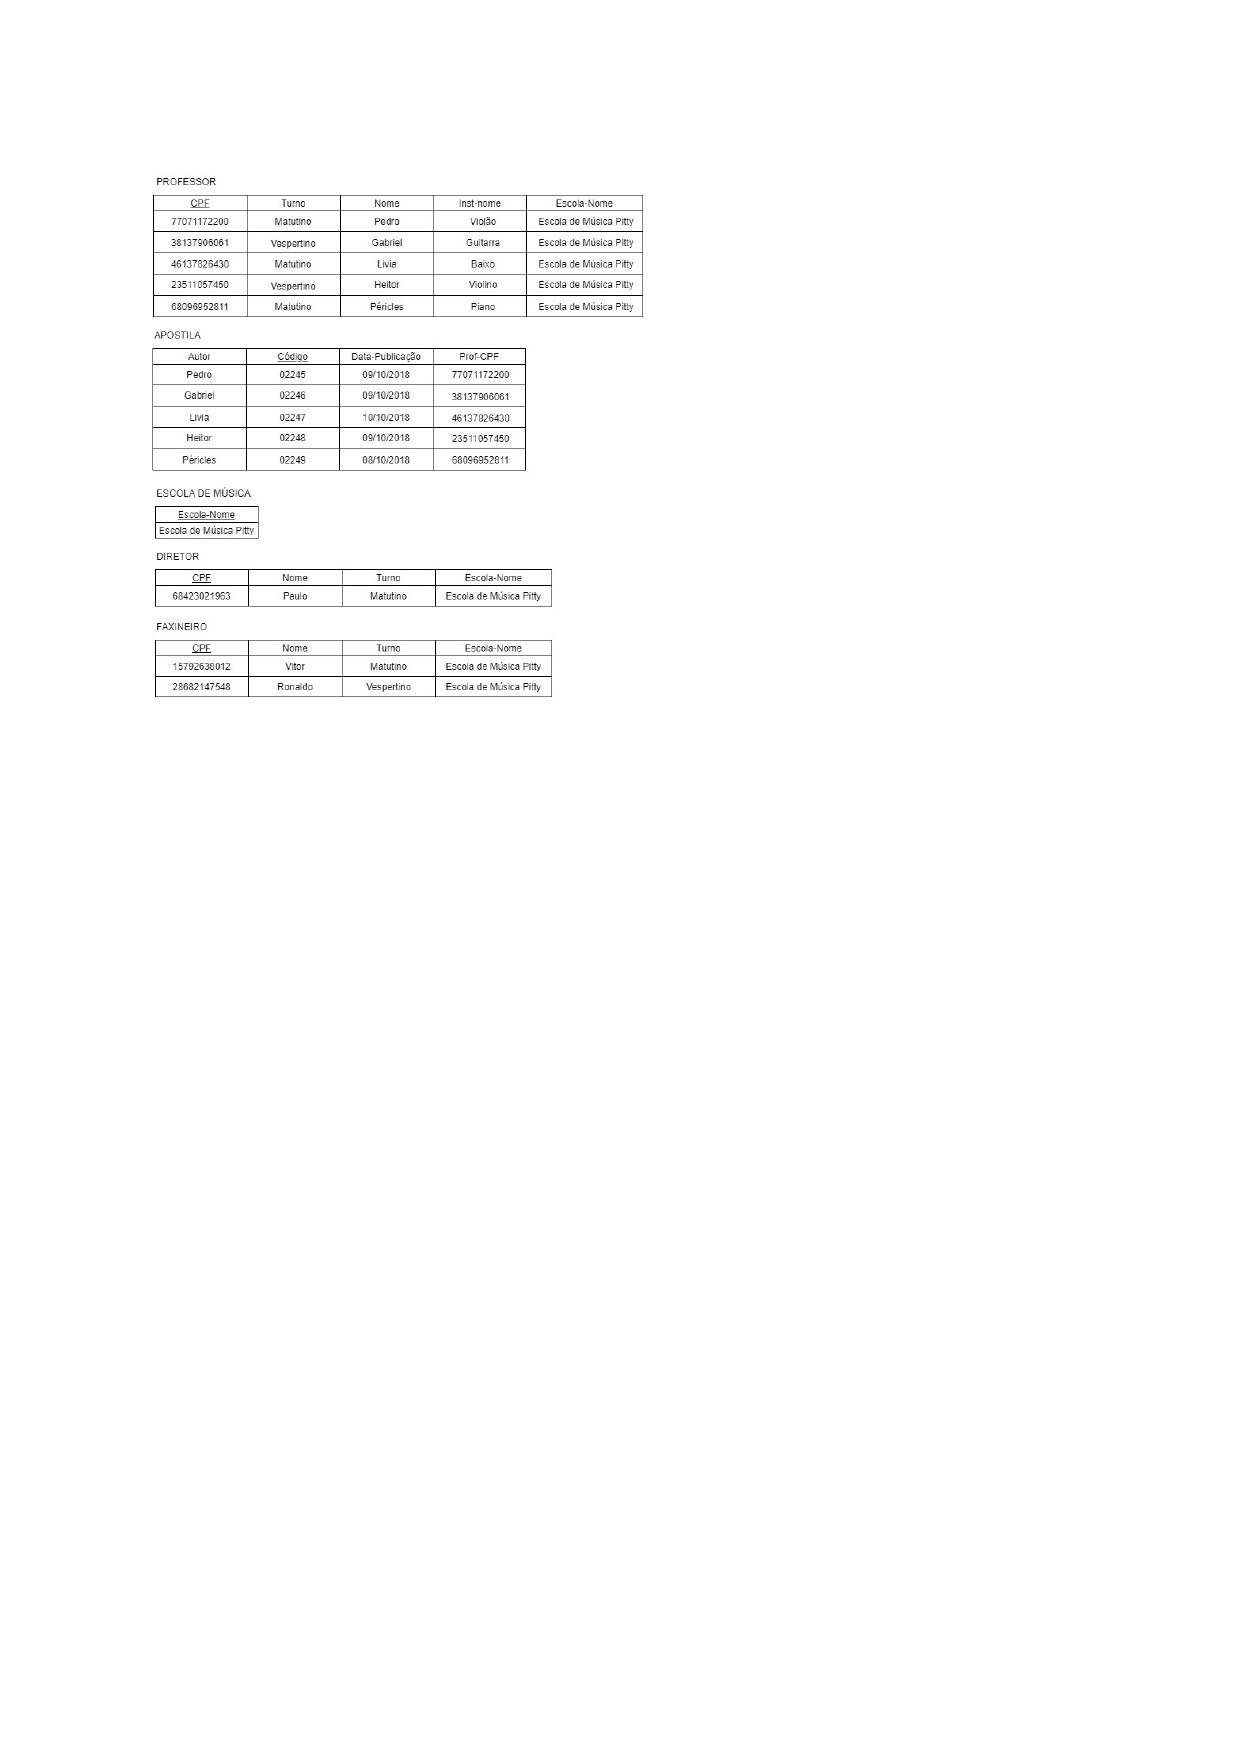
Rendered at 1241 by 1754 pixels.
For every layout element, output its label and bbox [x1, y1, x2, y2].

picture [107, 168, 1182, 697]
